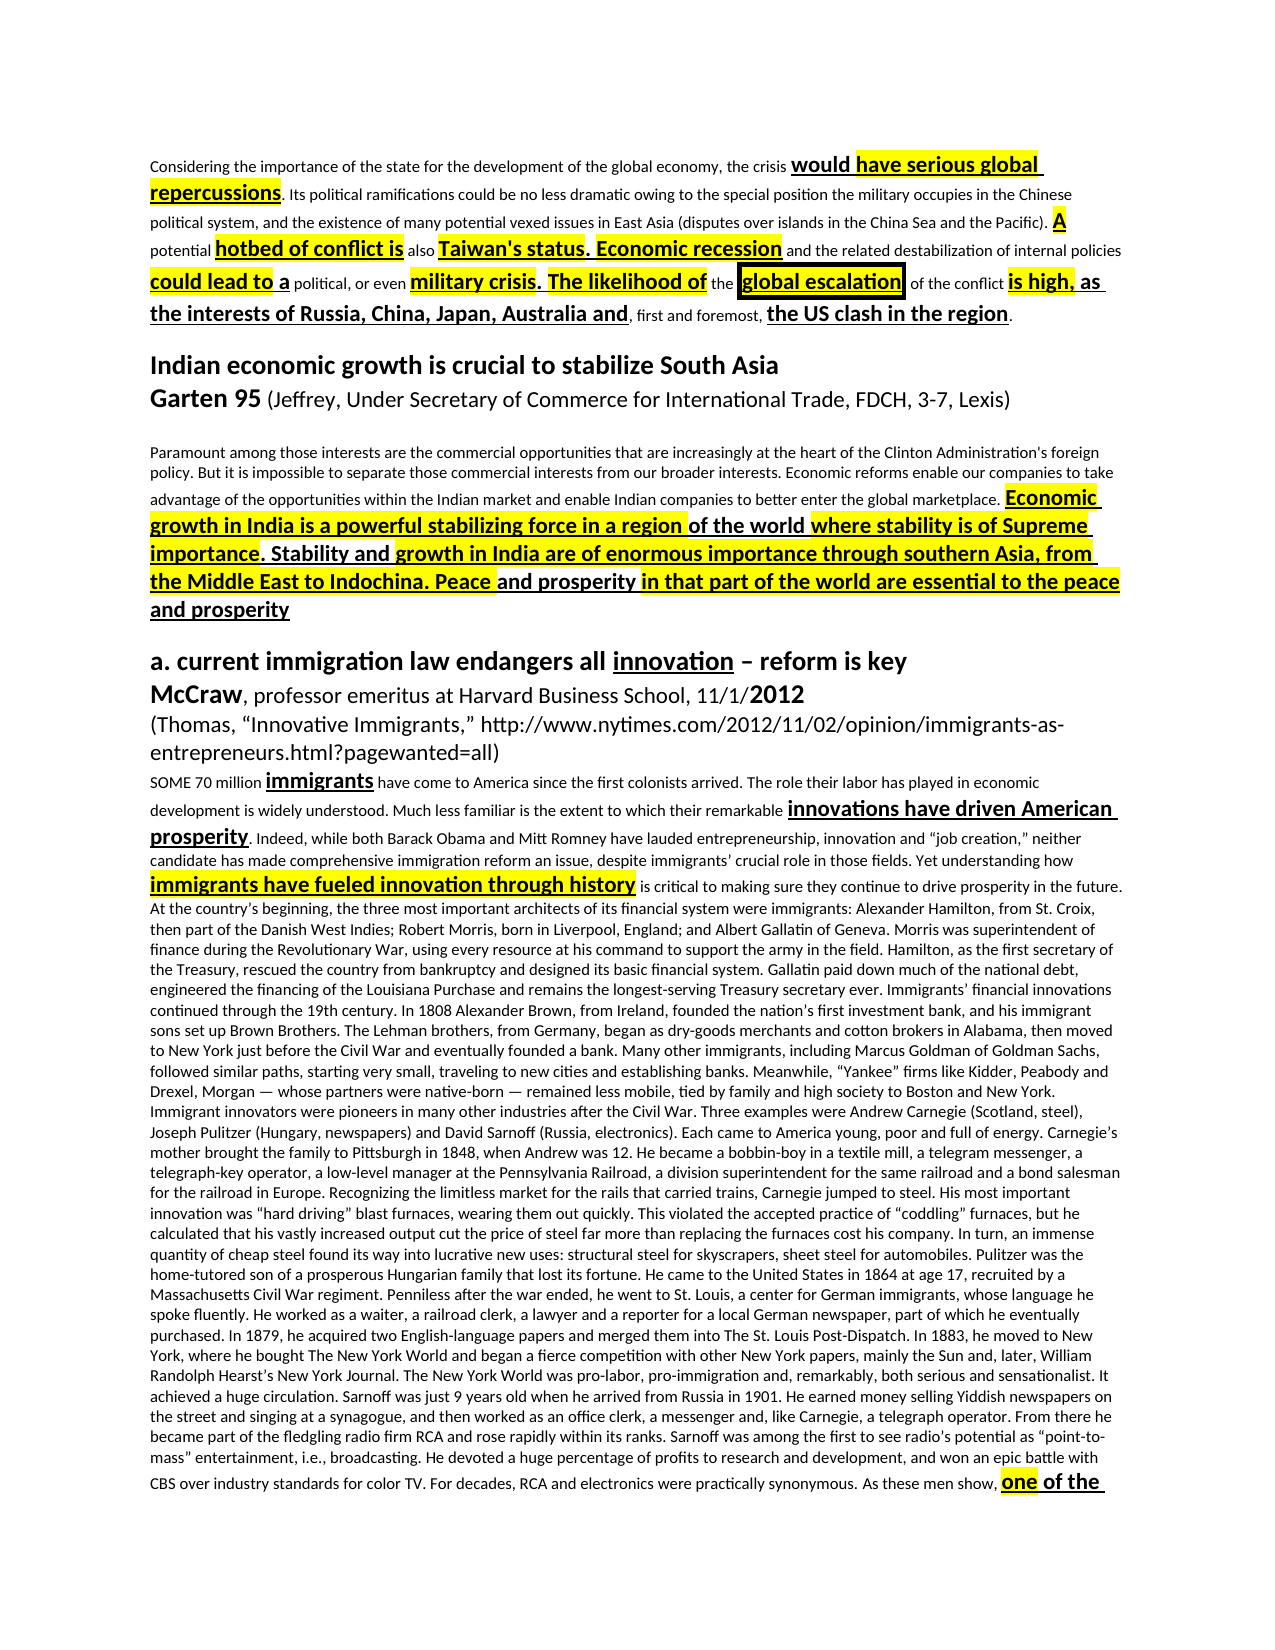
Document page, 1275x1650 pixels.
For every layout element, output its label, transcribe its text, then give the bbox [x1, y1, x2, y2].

subtitle a. current immigration law endangers all innovation – reform is key [150, 644, 1125, 677]
text Garten 95 (Jeffrey, Under Secretary of Commerce for International Trade, FDCH, 3-7, Lexis) [150, 381, 1125, 414]
subtitle Indian economic growth is crucial to stabilize South Asia [150, 348, 1125, 381]
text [150, 766, 1125, 1495]
text Paramount among those interests are the commercial opportunities that are increasingly at the heart of the Clinton Administration's foreign policy. But it is impossible to separate those commercial interests from our broader interests. Economic reforms enable our companies to take advantage of the opportunities within the Indian market and enable Indian companies to better enter the global marketplace. Economic growth in India is a powerful stabilizing force in a region of the world where stability is of Supreme importance. Stability and growth in India are of enormous importance through southern Asia, from the Middle East to Indochina. Peace and prosperity in that part of the world are essential to the peace and prosperity [150, 442, 1125, 623]
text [150, 150, 1125, 327]
text (Thomas, “Innovative Immigrants,” http://www.nytimes.com/2012/11/02/opinion/immigrants-as-entrepreneurs.html?pagewanted=all) [150, 710, 1125, 766]
text McCraw, professor emeritus at Harvard Business School, 11/1/2012 [150, 677, 1125, 710]
